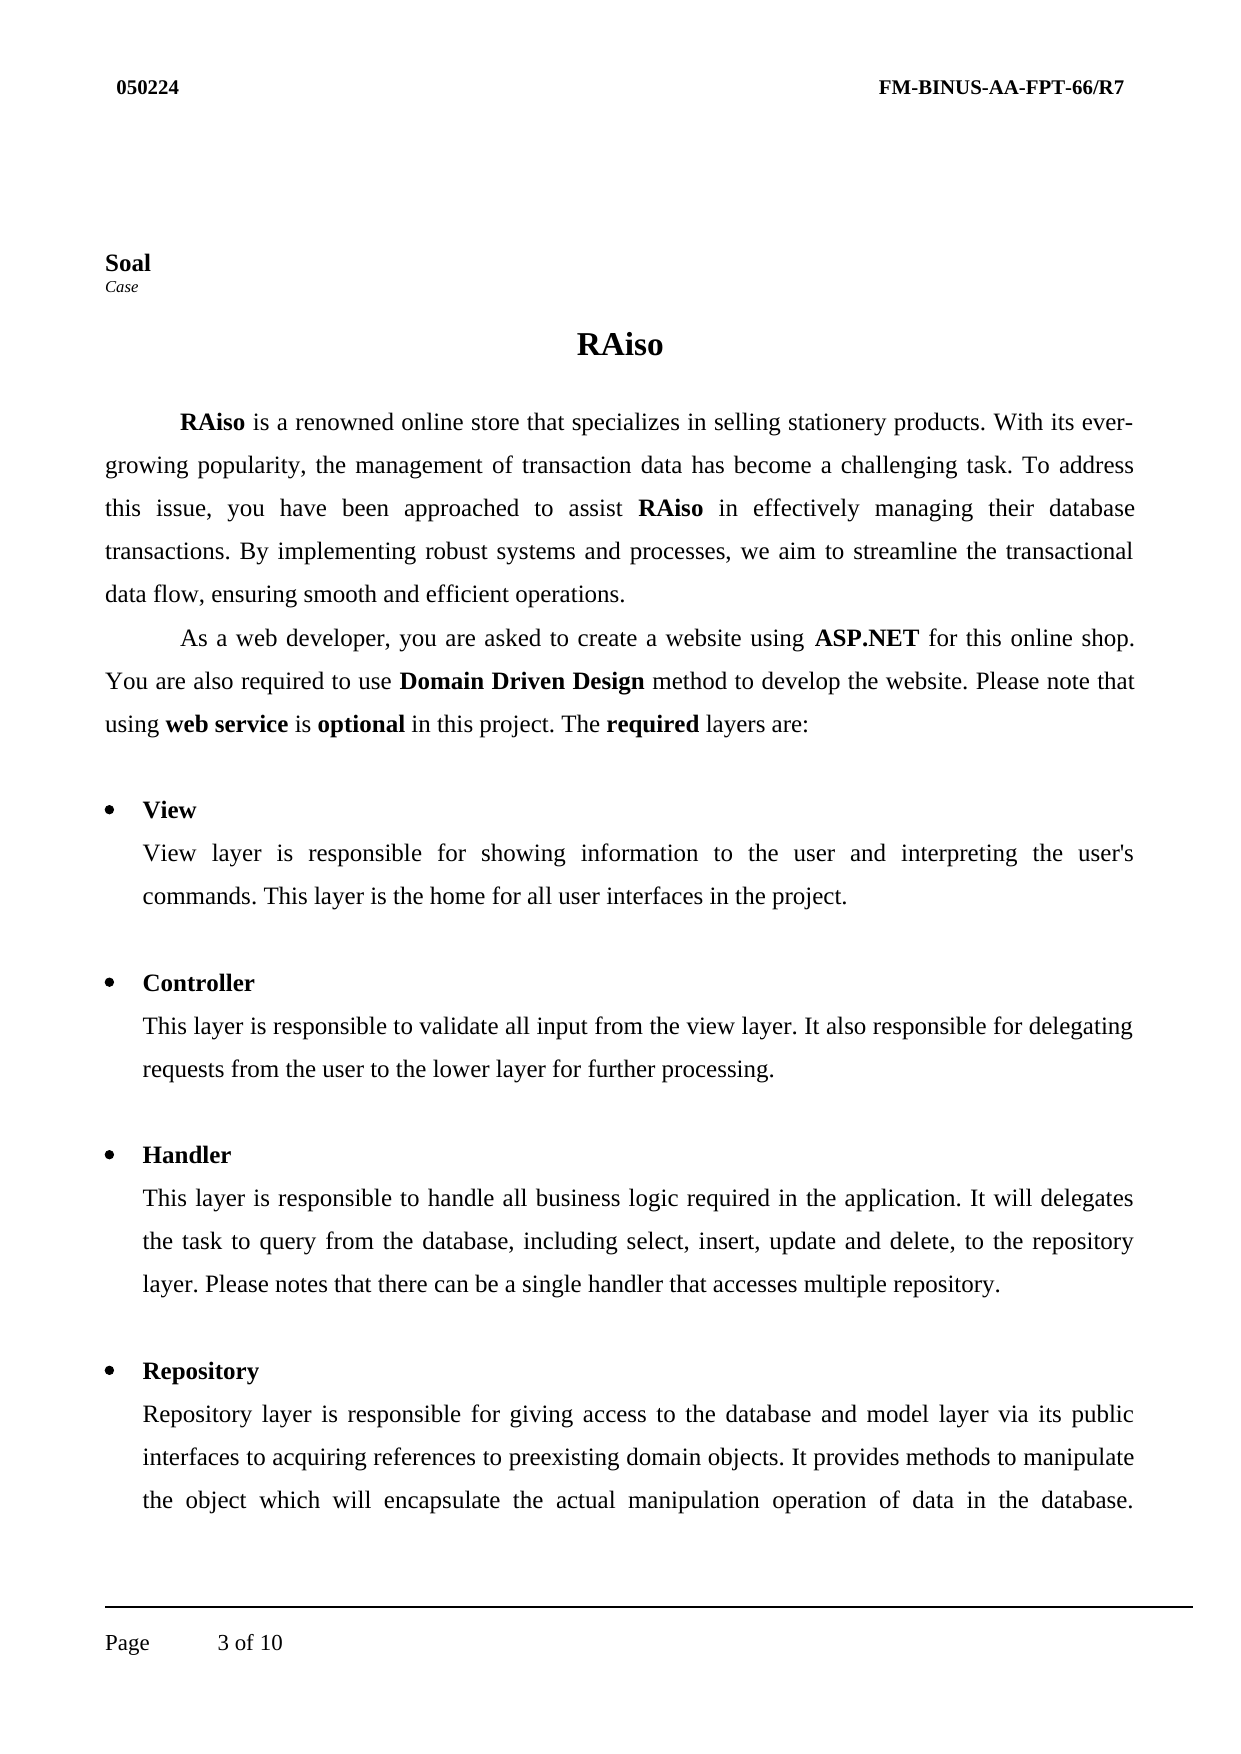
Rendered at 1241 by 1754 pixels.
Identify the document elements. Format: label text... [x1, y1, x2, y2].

list Handler [105, 1140, 1135, 1169]
list Controller [105, 968, 1135, 996]
text RAiso [105, 324, 1135, 363]
list This layer is responsible to handle all business logic required in the application. It will delegates the task to query from the database, including select, insert, update and delete, to the repository layer. Please notes that there can be a single handler that accesses multiple repository. [142, 1183, 1135, 1298]
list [142, 1399, 1135, 1514]
list View [105, 795, 1135, 824]
text RAiso is a renowned online store that specializes in selling stationery products. With its ever-growing popularity, the management of transaction data has become a challenging task. To address this issue, you have been approached to assist RAiso in effectively managing their database transactions. By implementing robust systems and processes, we aim to streamline the transactional data flow, ensuring smooth and efficient operations. [105, 407, 1135, 450]
list This layer is responsible to validate all input from the view layer. It also responsible for delegating requests from the user to the lower layer for further processing. [142, 1011, 1135, 1083]
text RAiso is a renowned online store that specializes in selling stationery products. With its ever-growing popularity, the management of transaction data has become a challenging task. To address this issue, you have been approached to assist RAiso in effectively managing their database transactions. By implementing robust systems and processes, we aim to streamline the transactional data flow, ensuring smooth and efficient operations. [105, 479, 1135, 536]
text Case [105, 277, 1135, 296]
text As a web developer, you are asked to create a website using ASP.NET for this online shop. You are also required to use Domain Driven Design method to develop the website. Please note that using web service is optional in this project. The required layers are: [105, 623, 1135, 666]
subtitle Soal [105, 248, 1135, 277]
text As a web developer, you are asked to create a website using ASP.NET for this online shop. You are also required to use Domain Driven Design method to develop the website. Please note that using web service is optional in this project. The required layers are: [105, 694, 1135, 738]
text RAiso is a renowned online store that specializes in selling stationery products. With its ever-growing popularity, the management of transaction data has become a challenging task. To address this issue, you have been approached to assist RAiso in effectively managing their database transactions. By implementing robust systems and processes, we aim to streamline the transactional data flow, ensuring smooth and efficient operations. [105, 565, 1135, 608]
list Repository [105, 1356, 1135, 1384]
list View layer is responsible for showing information to the user and interpreting the user's commands. This layer is the home for all user interfaces in the project. [142, 838, 1135, 910]
